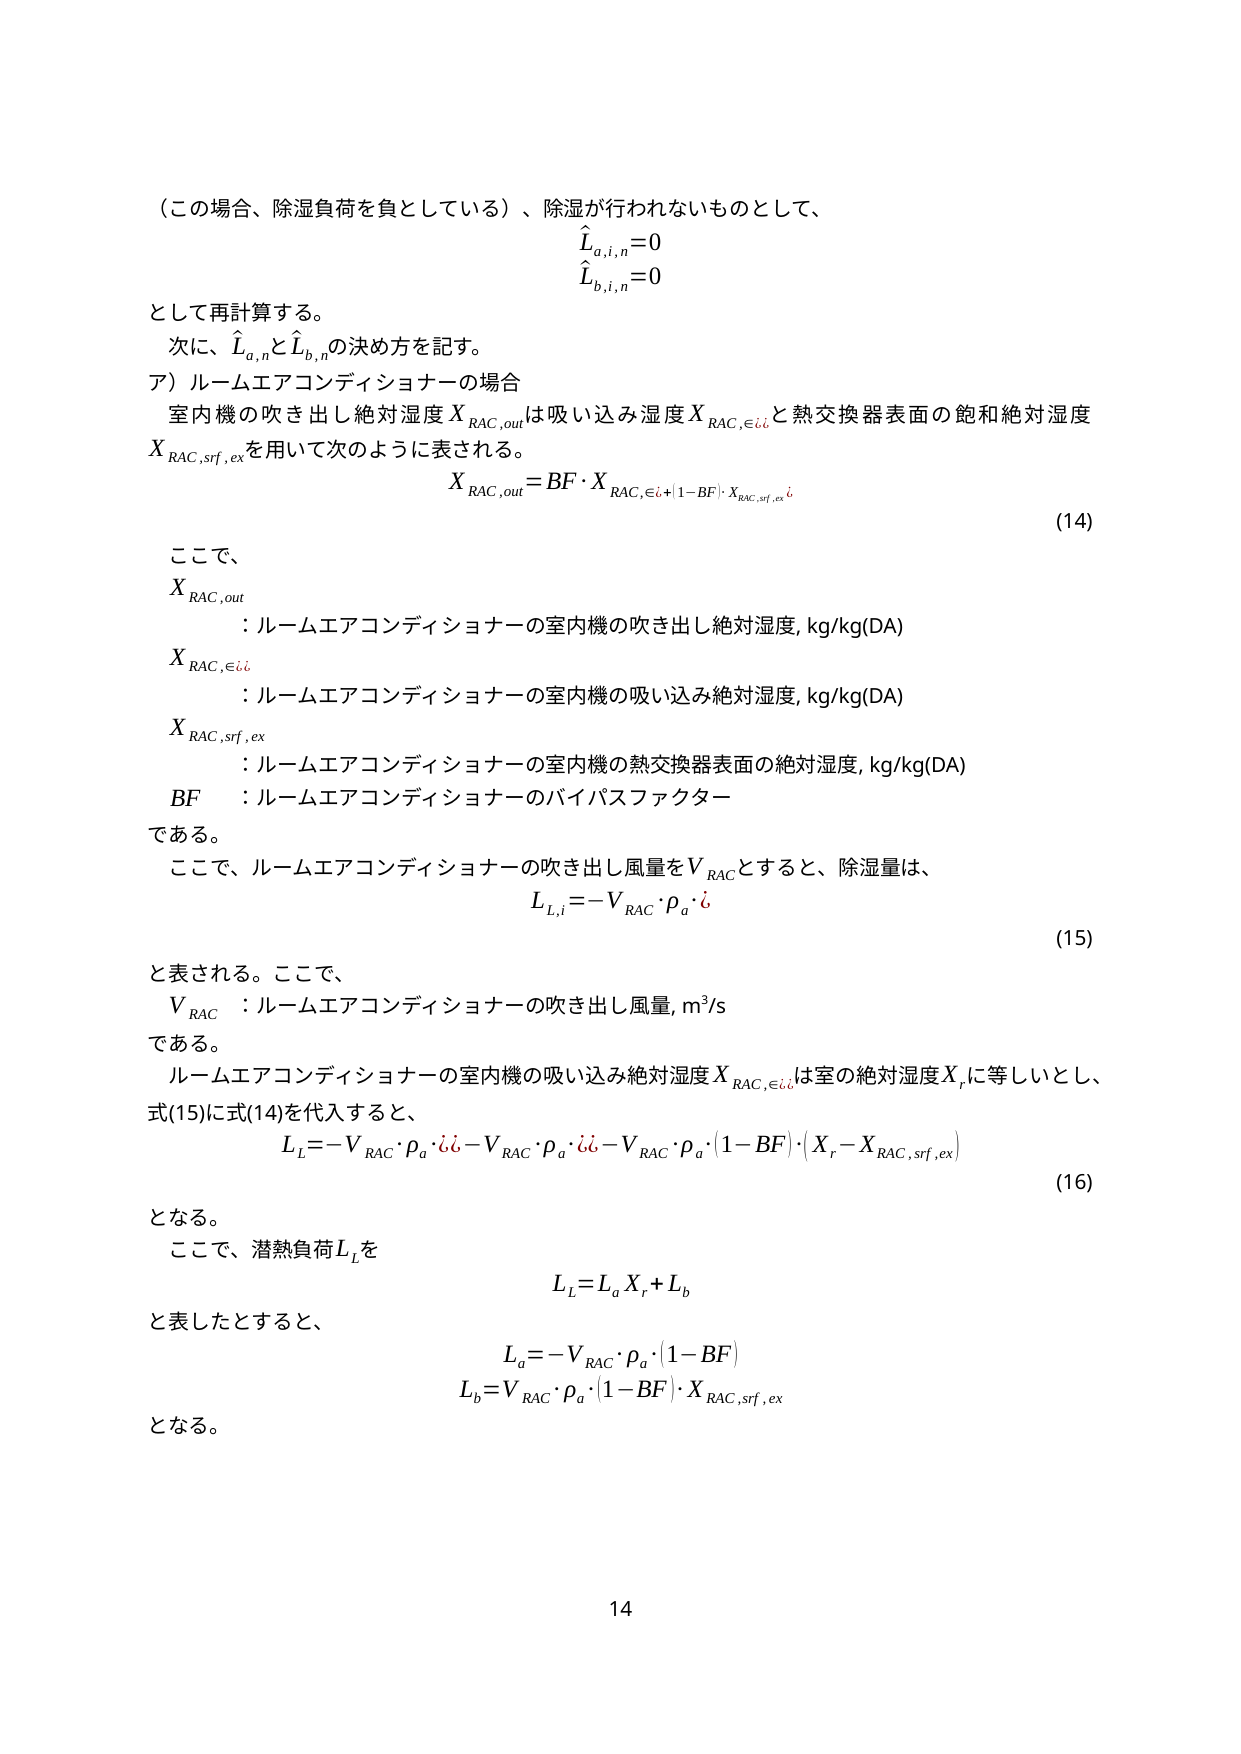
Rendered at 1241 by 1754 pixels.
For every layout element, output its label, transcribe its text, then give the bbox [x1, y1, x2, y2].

text である。 [148, 1024, 1092, 1059]
text となる。 [148, 1198, 1092, 1233]
text ルームエアコンディショナーの室内機の吸い込み絶対湿度は室の絶対湿度に等しいとし、式(15)に式(14)を代入すると、 [148, 1059, 1092, 1129]
text (15) [148, 920, 1092, 955]
text ：ルームエアコンディショナーの室内機の吸い込み絶対湿度, kg/kg(DA) [148, 677, 1092, 711]
text ：ルームエアコンディショナーの吹き出し風量, m3/s [148, 990, 1092, 1024]
text ここで、 [148, 537, 1092, 572]
text ここで、ルームエアコンディショナーの吹き出し風量をとすると、除湿量は、 [148, 851, 1092, 885]
text である。 [148, 816, 1092, 851]
text (16) [148, 1164, 1092, 1198]
text 次に、との決め方を記す。 [148, 329, 1092, 363]
text として再計算する。 [148, 294, 1092, 329]
text と表したとすると、 [148, 1303, 1092, 1338]
text (14) [148, 503, 1092, 537]
text ア）ルームエアコンディショナーの場合 [148, 363, 1092, 398]
text 室内機の吹き出し絶対湿度は吸い込み湿度と熱交換器表面の飽和絶対湿度を用いて次のように表される。 [148, 398, 1092, 468]
text ：ルームエアコンディショナーの室内機の吹き出し絶対湿度, kg/kg(DA) [148, 607, 1092, 642]
text となる。 [148, 1407, 1092, 1442]
text ここで、潜熱負荷を [148, 1233, 1092, 1268]
text ：ルームエアコンディショナーのバイパスファクター [148, 781, 1092, 816]
text ：ルームエアコンディショナーの室内機の熱交換器表面の絶対湿度, kg/kg(DA) [148, 746, 1092, 781]
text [148, 189, 1092, 224]
text と表される。ここで、 [148, 955, 1092, 990]
